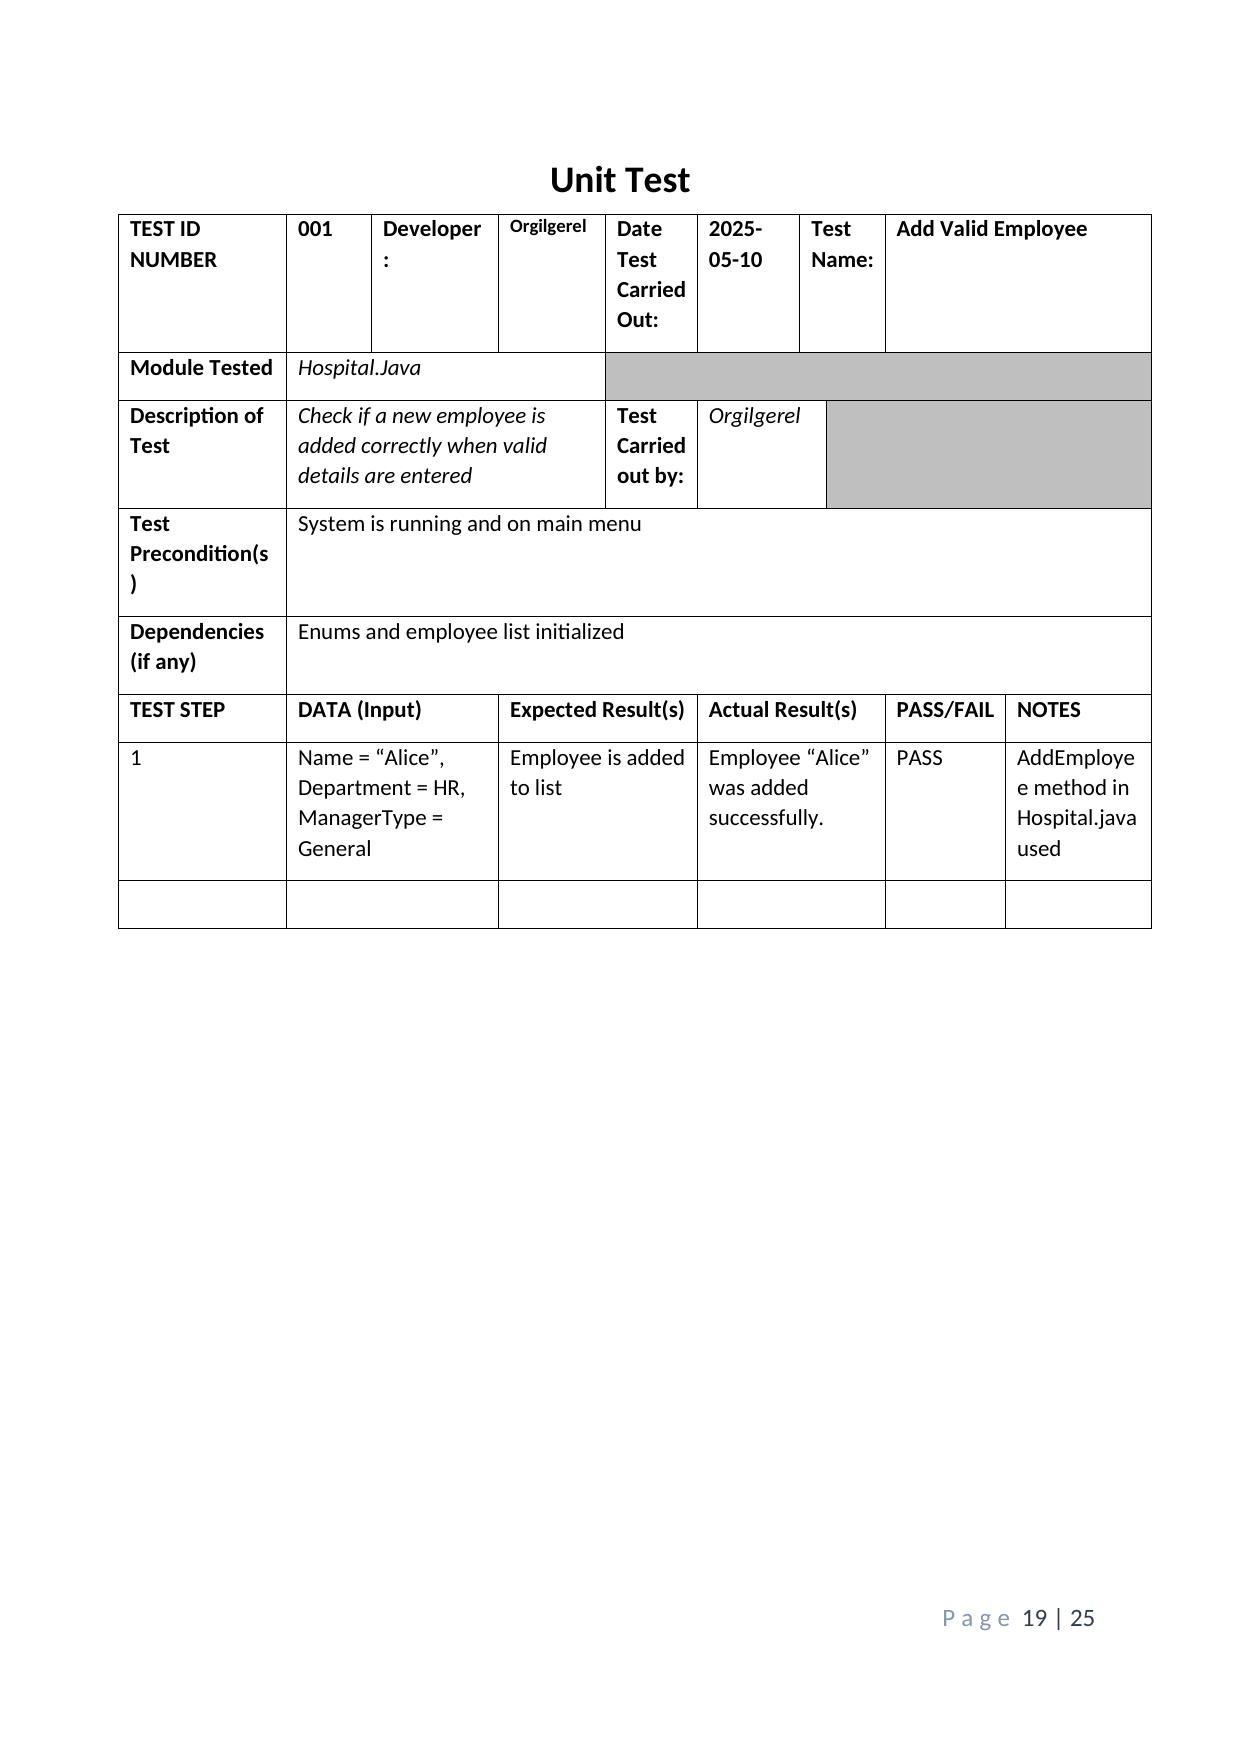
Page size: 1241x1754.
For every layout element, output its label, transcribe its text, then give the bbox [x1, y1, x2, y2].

table_cell Dependencies (if any) [119, 617, 286, 694]
table_cell [886, 881, 1005, 928]
table_cell [1006, 881, 1151, 928]
table_cell PASS [886, 743, 1005, 880]
table_cell Actual Result(s) [698, 695, 885, 742]
table_cell Employee is added to list [499, 743, 697, 880]
table_cell 1 [119, 743, 286, 880]
table_cell Expected Result(s) [499, 695, 697, 742]
table_cell [606, 353, 1151, 400]
table_cell TEST STEP [119, 695, 286, 742]
table_cell Name = “Alice”, Department = HR, ManagerType = General [287, 743, 498, 880]
table_cell DATA (Input) [287, 695, 498, 742]
table_header TEST ID NUMBER [119, 215, 286, 352]
table_cell AddEmployee method in Hospital.java used [1006, 743, 1151, 880]
table_cell Description of Test [119, 401, 286, 508]
table_header Orgilgerel [499, 215, 605, 352]
subtitle Unit Test [118, 156, 1122, 201]
table_cell [287, 881, 498, 928]
table_cell System is running and on main menu [287, 509, 1151, 616]
table_cell [827, 401, 1151, 508]
table_header Add Valid Employee [886, 215, 1151, 352]
table_cell [698, 881, 885, 928]
table_cell Test Precondition(s) [119, 509, 286, 616]
table_header Test Name: [800, 215, 885, 352]
table_cell Enums and employee list initialized [287, 617, 1151, 694]
table_header Developer: [372, 215, 498, 352]
table_cell Test Carried out by: [606, 401, 697, 508]
table_header Date Test Carried Out: [606, 215, 697, 352]
table_header 2025-05-10 [698, 215, 799, 352]
table_cell [499, 881, 697, 928]
table_cell Hospital.Java [287, 353, 605, 400]
table_cell Check if a new employee is added correctly when valid details are entered [287, 401, 605, 508]
table_cell Module Tested [119, 353, 286, 400]
table_cell Employee “Alice” was added successfully. [698, 743, 885, 880]
table_cell NOTES [1006, 695, 1151, 742]
table_cell PASS/FAIL [886, 695, 1005, 742]
table_header 001 [287, 215, 371, 352]
table_cell Orgilgerel [698, 401, 826, 508]
table_cell [119, 881, 286, 928]
